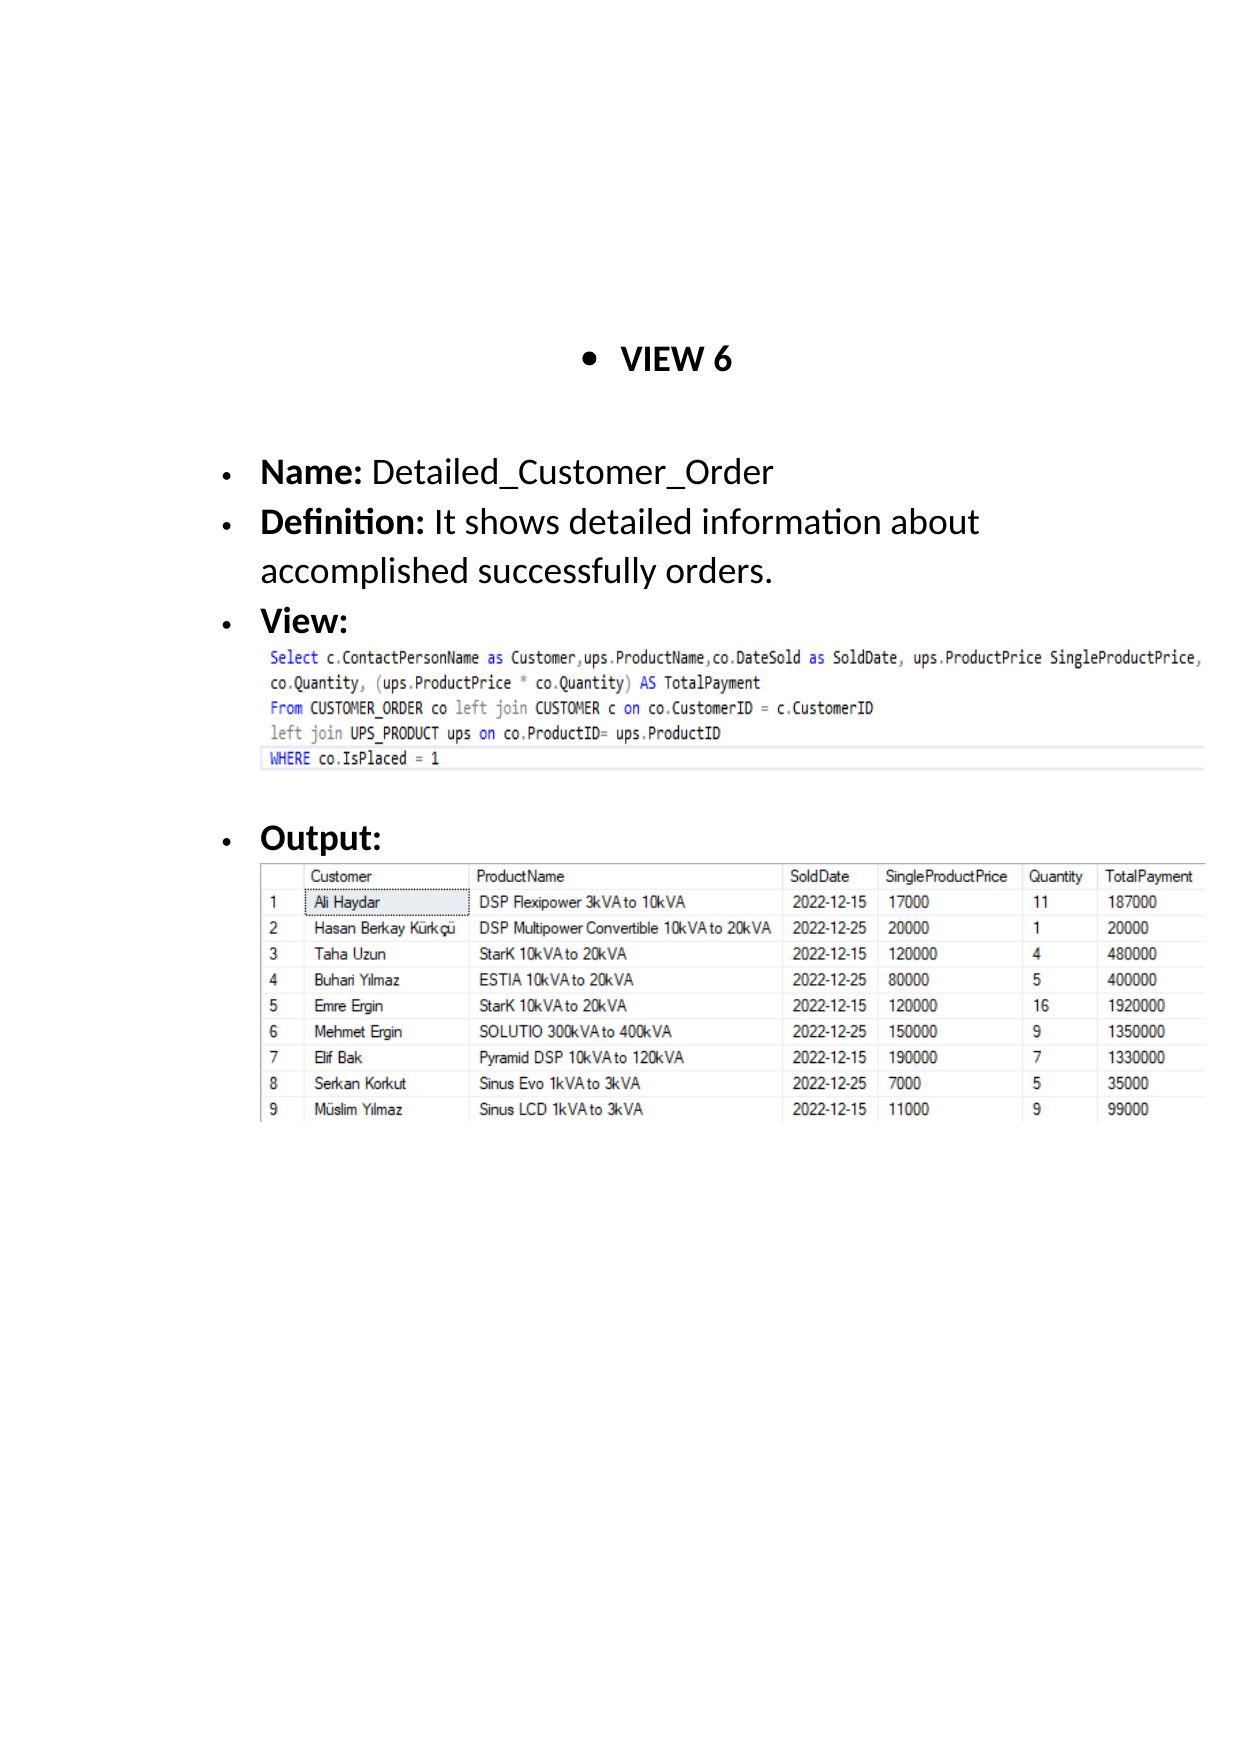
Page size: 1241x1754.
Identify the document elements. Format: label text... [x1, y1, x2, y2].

list Definition: It shows detailed information about accomplished successfully orders. [223, 498, 1093, 593]
list Name: Detailed_Customer_Order [223, 448, 1093, 494]
list VIEW 6 [223, 335, 1093, 381]
list Output: [223, 814, 1093, 860]
picture [260, 646, 1204, 782]
list View: [223, 597, 1093, 642]
picture [260, 863, 1206, 1122]
